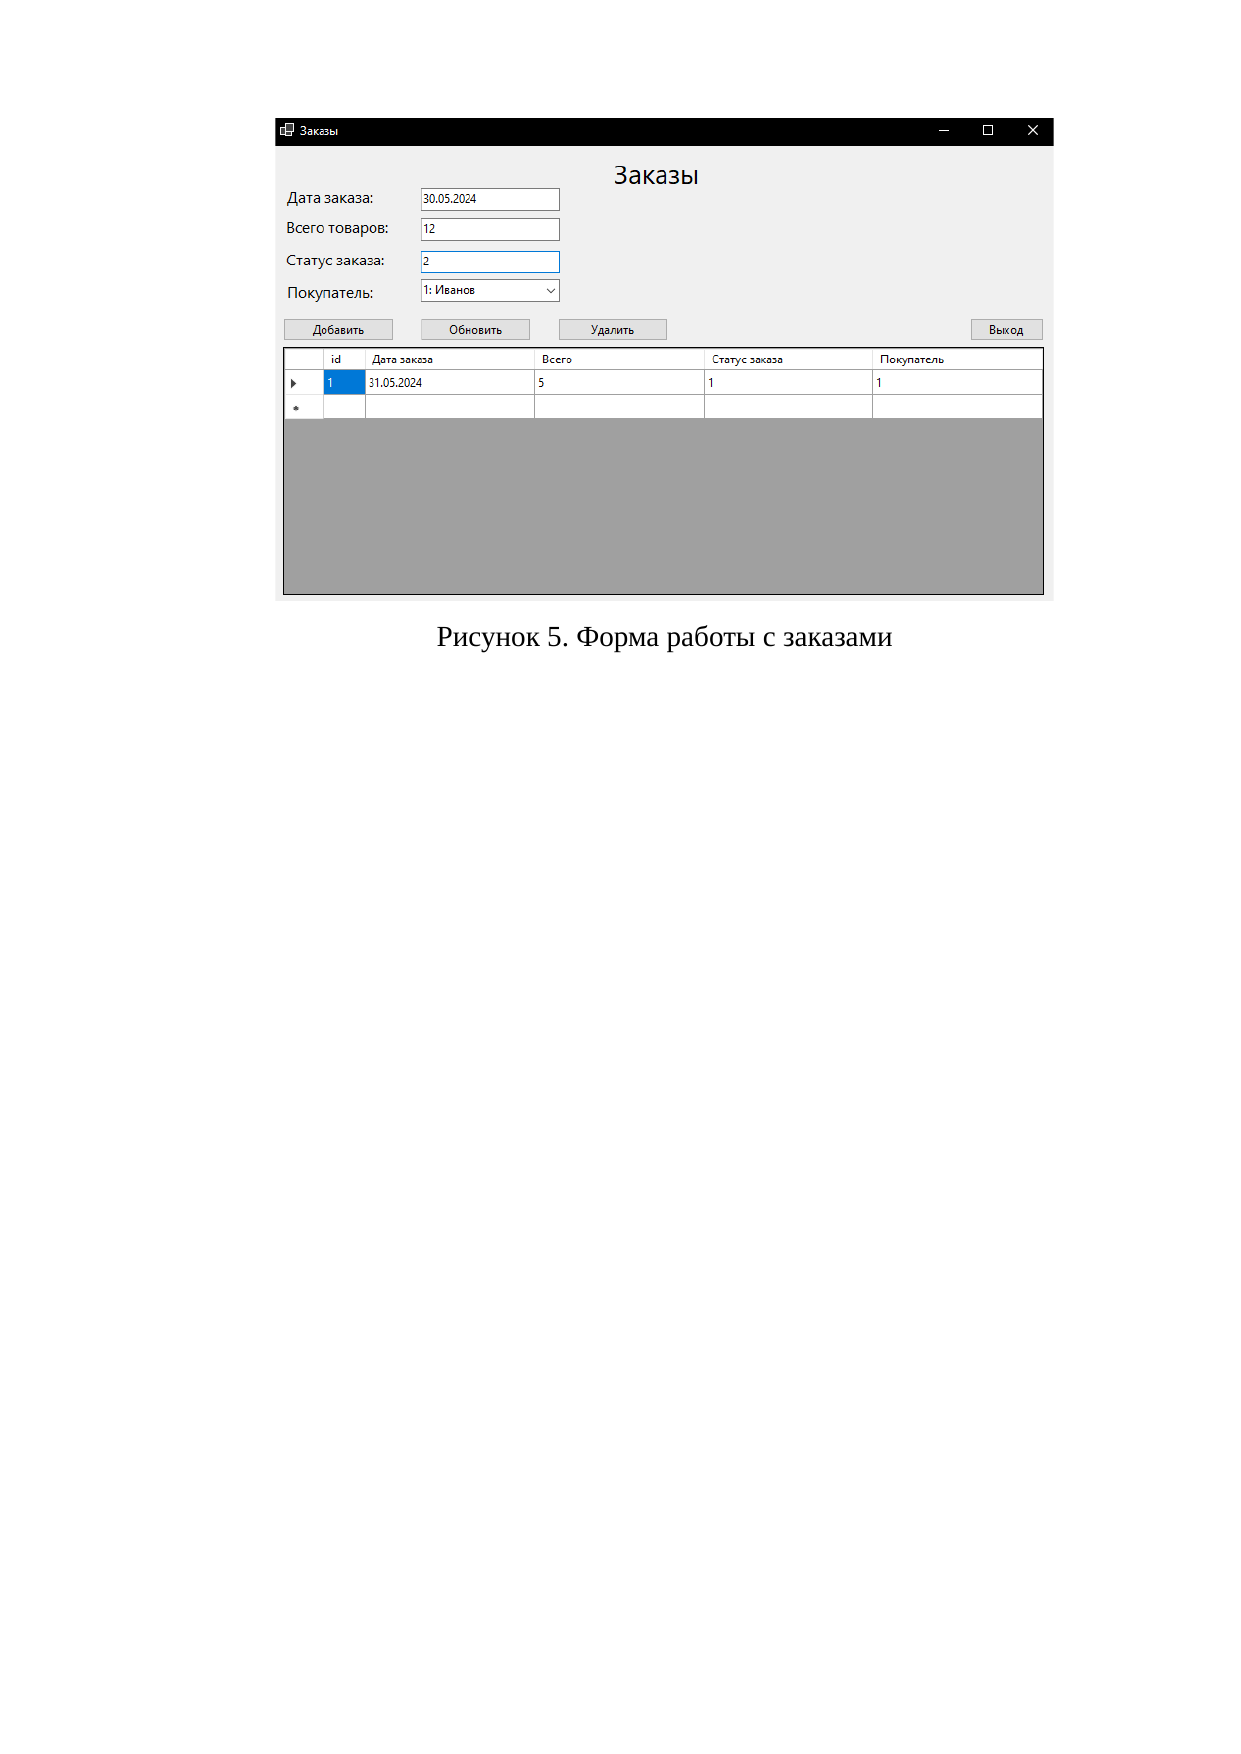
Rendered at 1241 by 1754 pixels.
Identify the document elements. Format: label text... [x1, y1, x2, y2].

picture [275, 118, 1054, 601]
text Рисунок 5. Форма работы с заказами [177, 619, 1152, 653]
